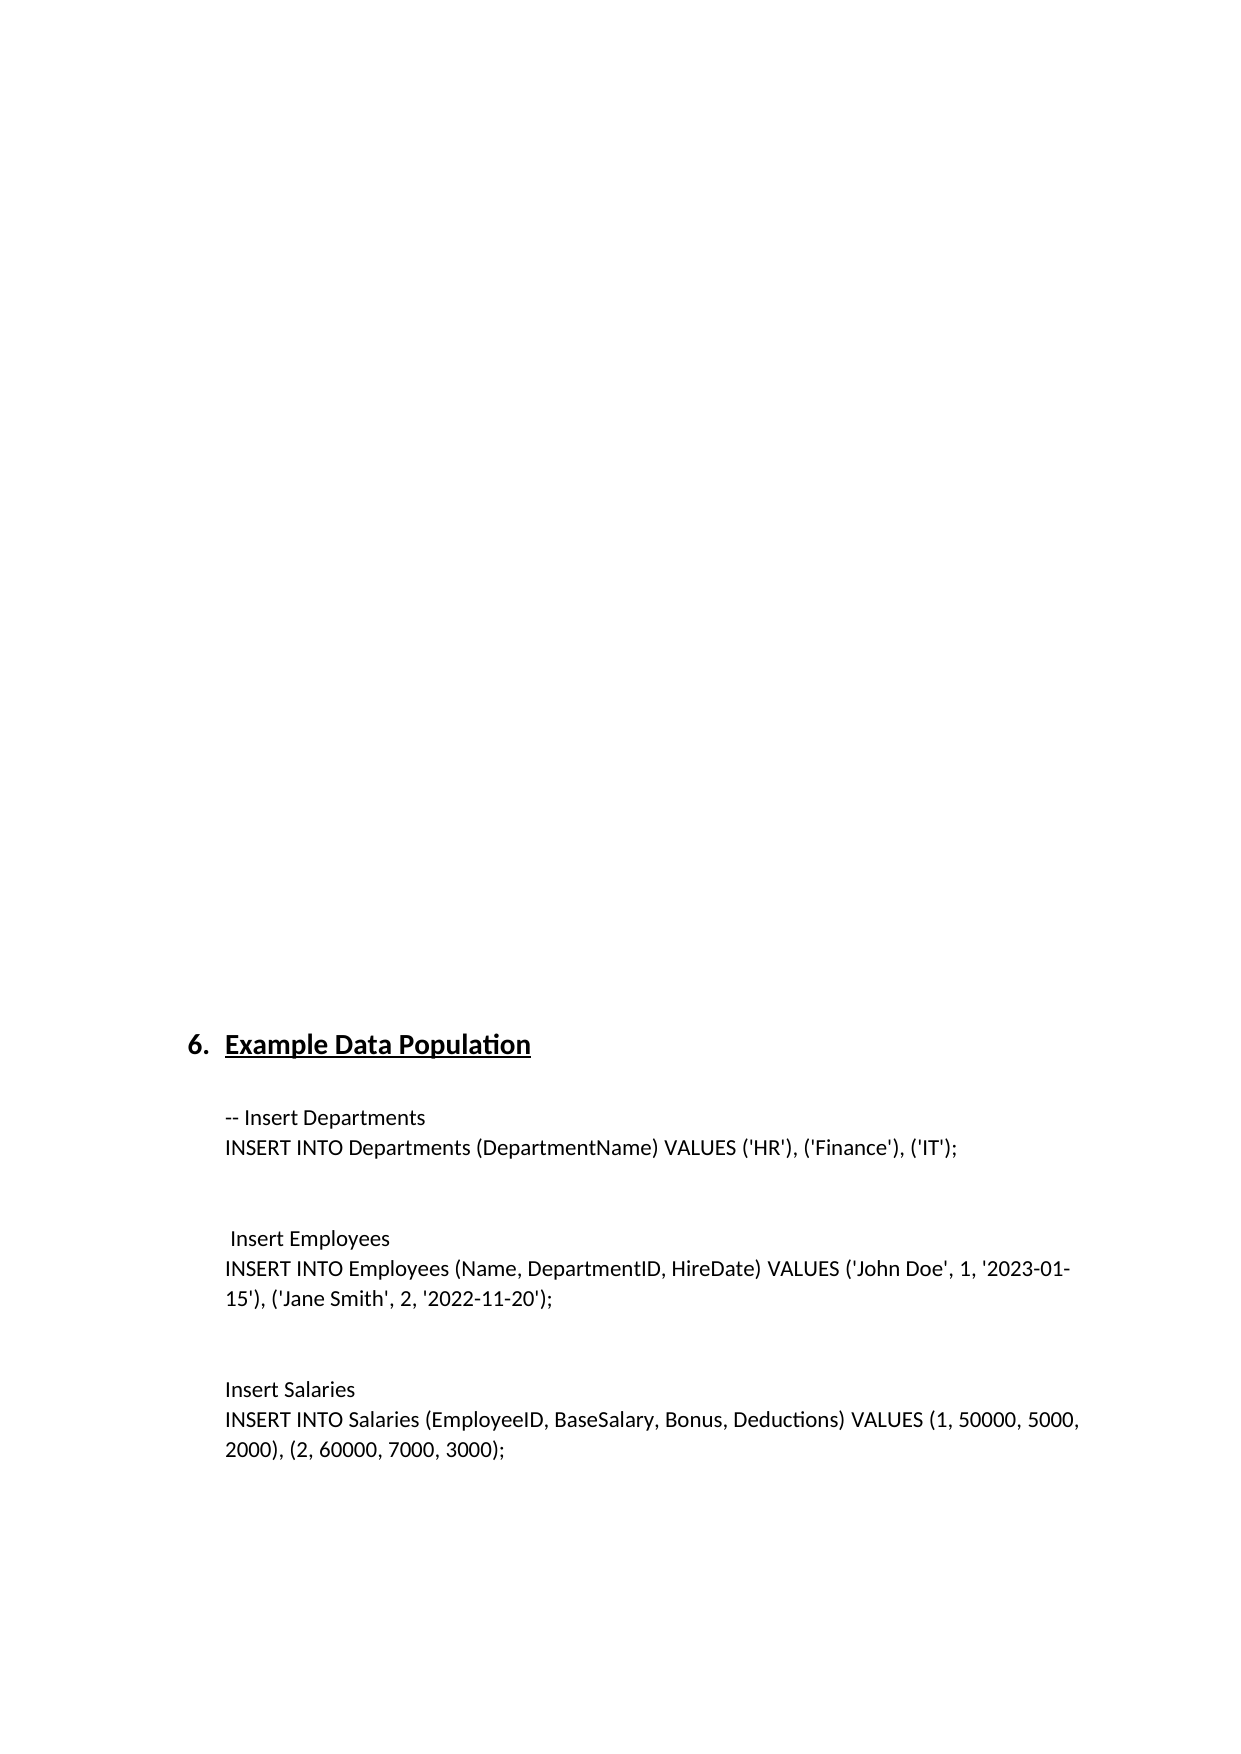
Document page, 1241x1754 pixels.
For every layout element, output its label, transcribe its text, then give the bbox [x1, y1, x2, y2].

list -- Insert Departments [225, 1103, 1090, 1131]
list Example Data Population [187, 1026, 1090, 1062]
list Insert Salaries [225, 1375, 1090, 1403]
list INSERT INTO Departments (DepartmentName) VALUES ('HR'), ('Finance'), ('IT'); [225, 1133, 1090, 1161]
list Insert Employees [225, 1224, 1090, 1252]
list INSERT INTO Employees (Name, DepartmentID, HireDate) VALUES ('John Doe', 1, '2023-01-15'), ('Jane Smith', 2, '2022-11-20'); [225, 1254, 1090, 1312]
list INSERT INTO Salaries (EmployeeID, BaseSalary, Bonus, Deductions) VALUES (1, 50000, 5000, 2000), (2, 60000, 7000, 3000); [225, 1405, 1090, 1463]
